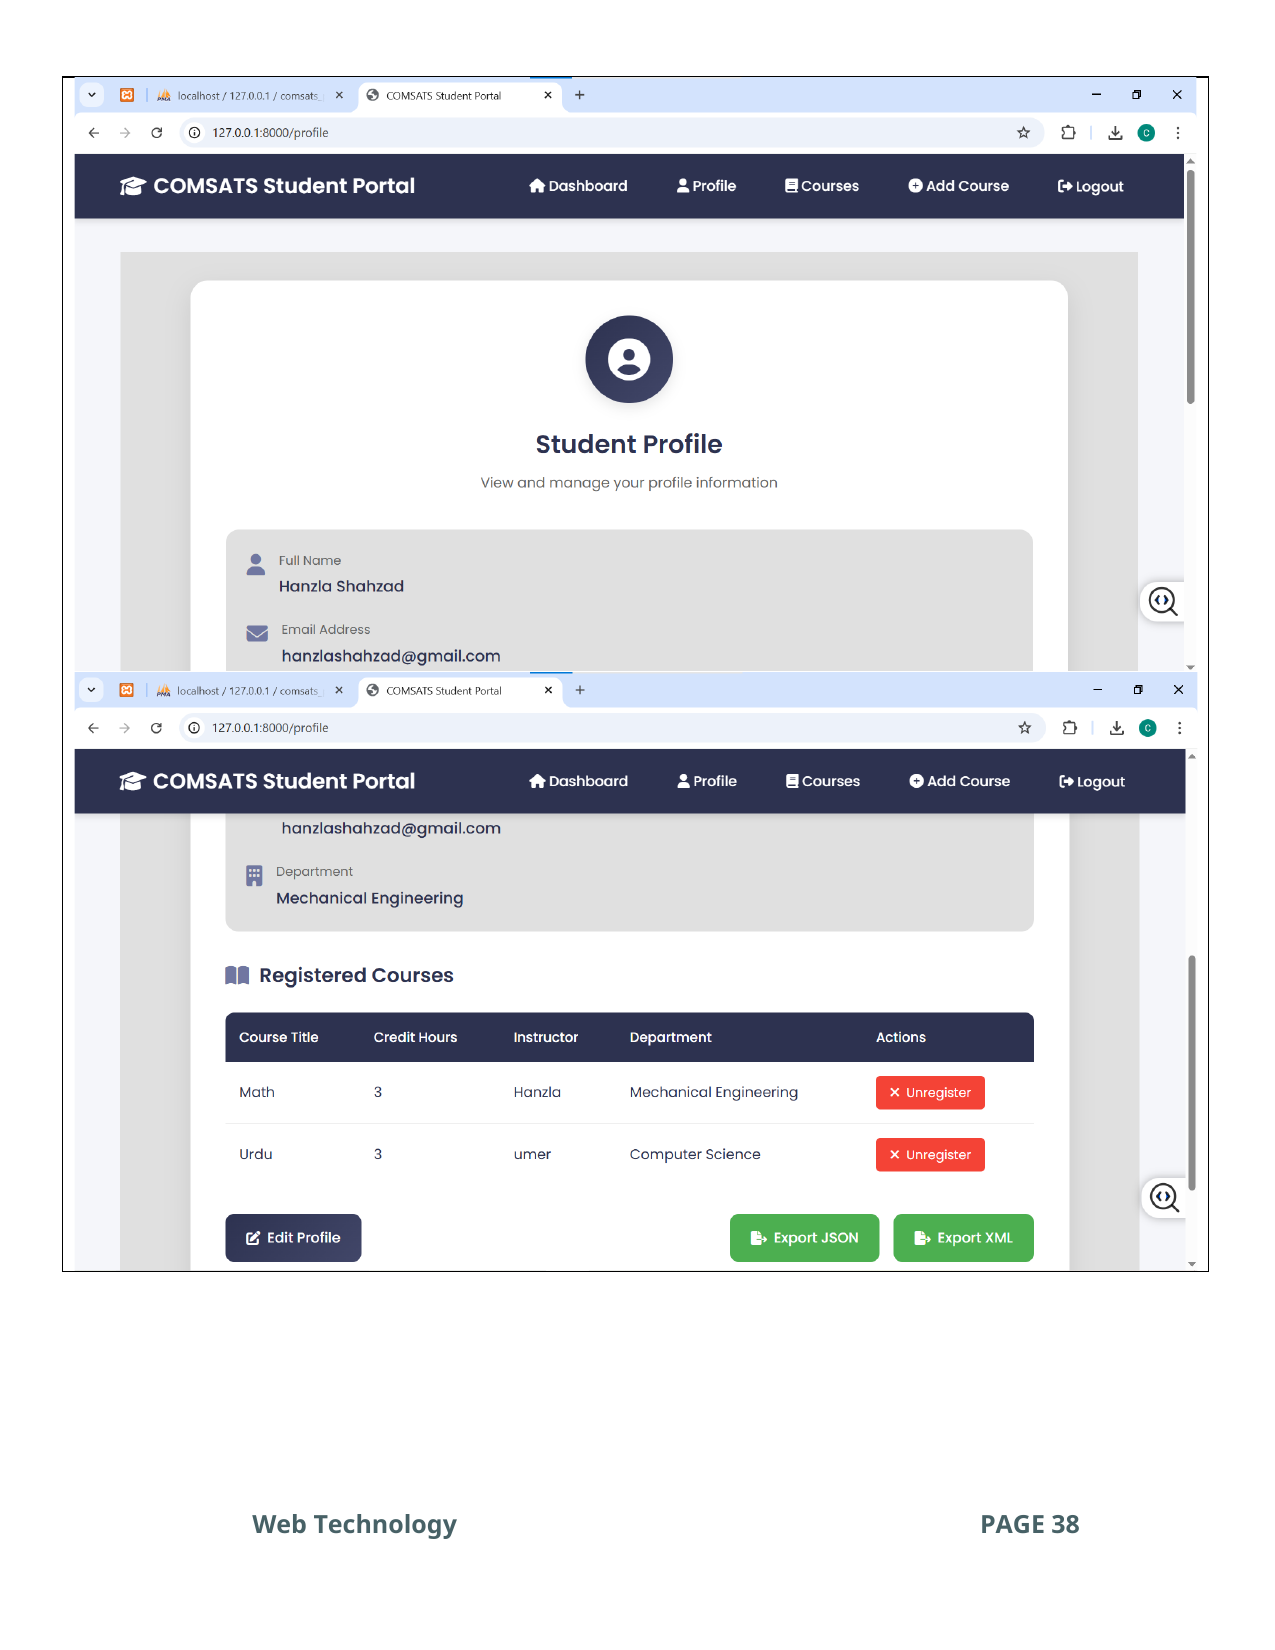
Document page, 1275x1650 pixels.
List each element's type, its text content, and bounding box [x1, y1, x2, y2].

picture [74, 672, 1198, 1271]
picture [74, 77, 1197, 671]
table_header Outputs [63, 78, 1208, 1271]
